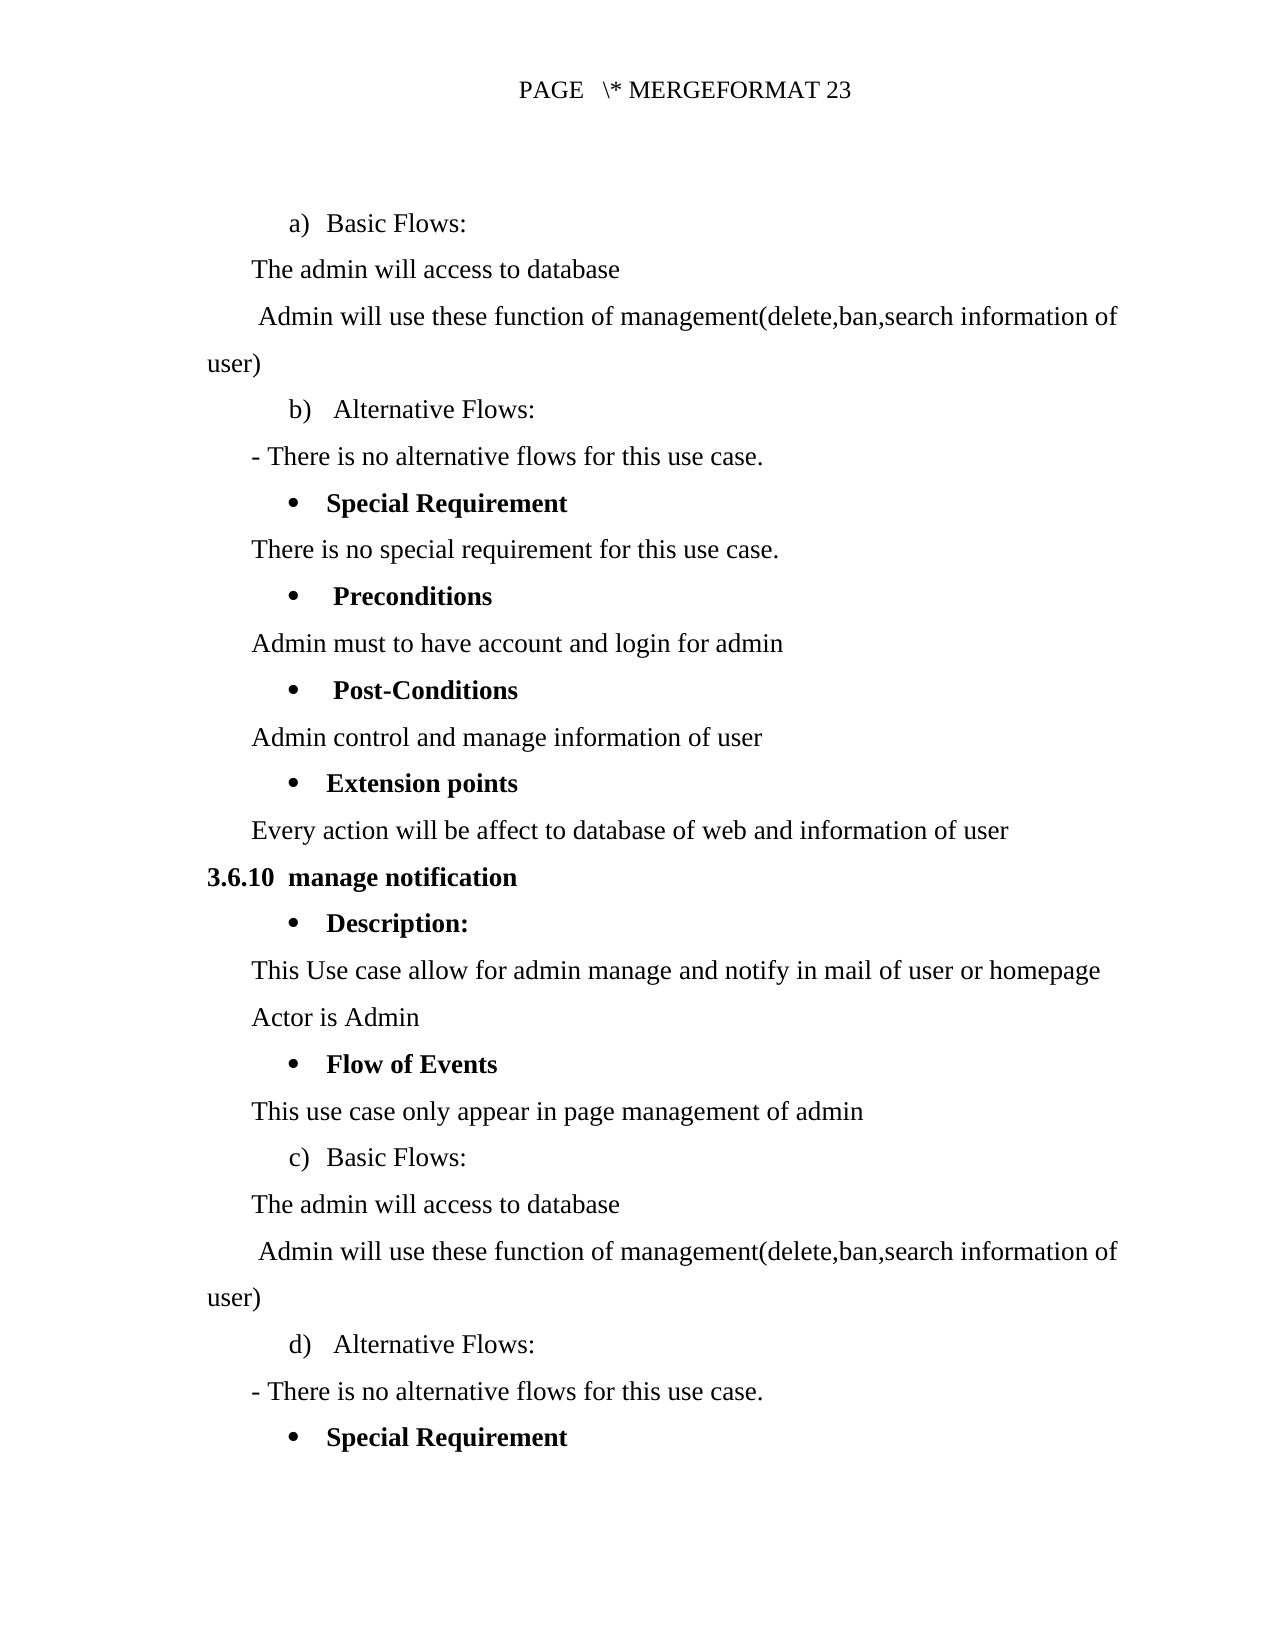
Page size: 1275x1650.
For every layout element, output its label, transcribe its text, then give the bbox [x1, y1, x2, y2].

text Special Requirement [289, 1421, 1157, 1453]
text Actor is Admin [207, 1001, 1157, 1032]
text There is no special requirement for this use case. [207, 534, 1157, 565]
text Extension points [289, 767, 1157, 799]
text This Use case allow for admin manage and notify in mail of user or homepage [207, 954, 1157, 986]
text Alternative Flows: [289, 393, 1157, 424]
text Admin control and manage information of user [207, 721, 1157, 752]
text Description: [289, 908, 1157, 939]
list Basic Flows: [289, 1141, 1157, 1172]
text This use case only appear in page management of admin [207, 1095, 1157, 1126]
text 3.6.10 manage notification [207, 861, 1157, 892]
text - There is no alternative flows for this use case. [207, 1375, 1157, 1406]
text Admin must to have account and login for admin [207, 627, 1157, 658]
text Admin will use these function of management(delete,ban,search information of user) [207, 300, 1157, 378]
text Every action will be affect to database of web and information of user [207, 814, 1157, 845]
list Basic Flows: [289, 207, 1157, 238]
text Admin will use these function of management(delete,ban,search information of user) [207, 1235, 1157, 1312]
text Special Requirement [289, 487, 1157, 518]
text The admin will access to database [207, 1188, 1157, 1219]
text - There is no alternative flows for this use case. [207, 440, 1157, 471]
text Post-Conditions [289, 674, 1157, 705]
text The admin will access to database [207, 253, 1157, 284]
text Alternative Flows: [289, 1328, 1157, 1359]
text Flow of Events [289, 1048, 1157, 1079]
text Preconditions [289, 580, 1157, 612]
